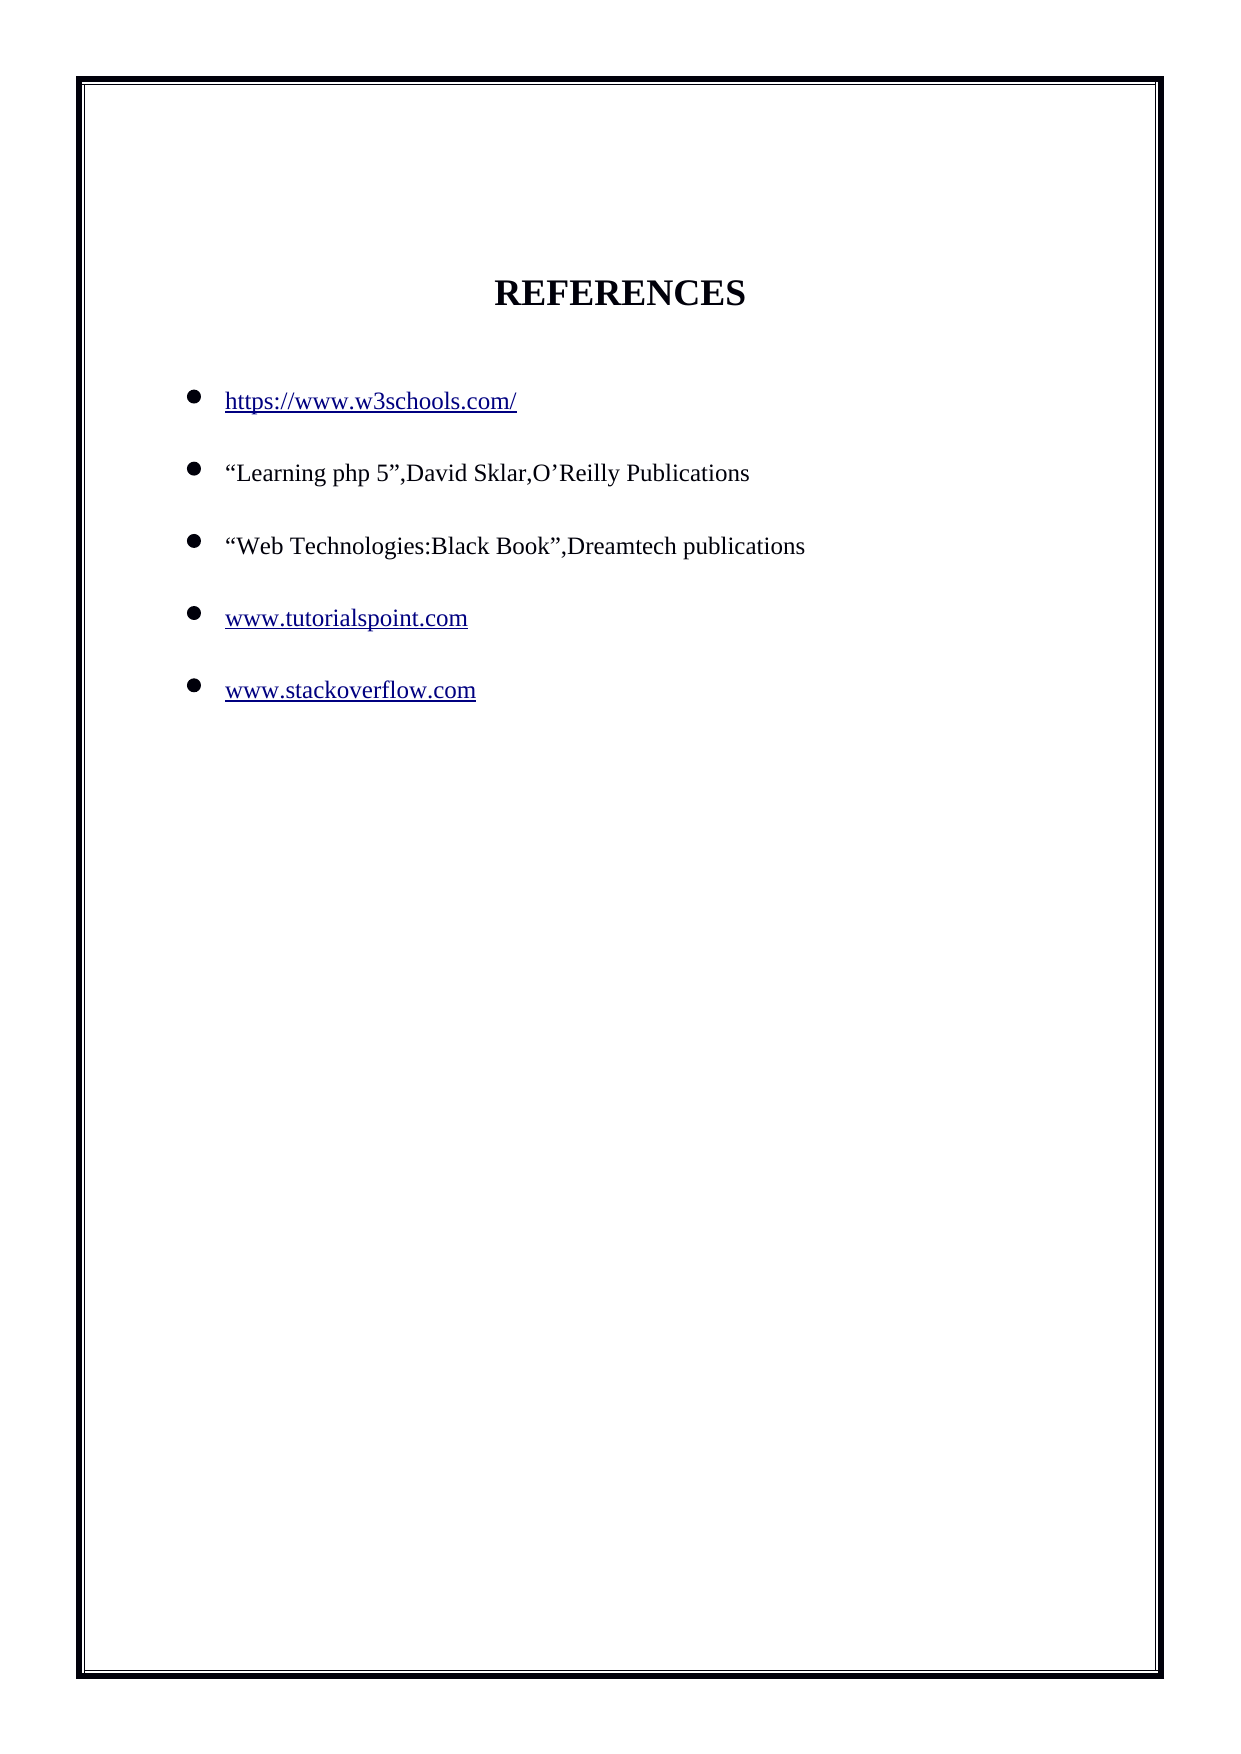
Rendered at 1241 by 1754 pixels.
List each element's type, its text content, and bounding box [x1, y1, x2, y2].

list “Learning php 5”,David Sklar,O’Reilly Publications [187, 456, 1090, 490]
list www.stackoverflow.com [187, 672, 1090, 706]
list “Web Technologies:Black Book”,Dreamtech publications [187, 528, 1090, 562]
text REFERENCES [150, 271, 1090, 314]
list https://www.w3schools.com/ [187, 384, 1090, 418]
list www.tutorialspoint.com [187, 600, 1090, 634]
